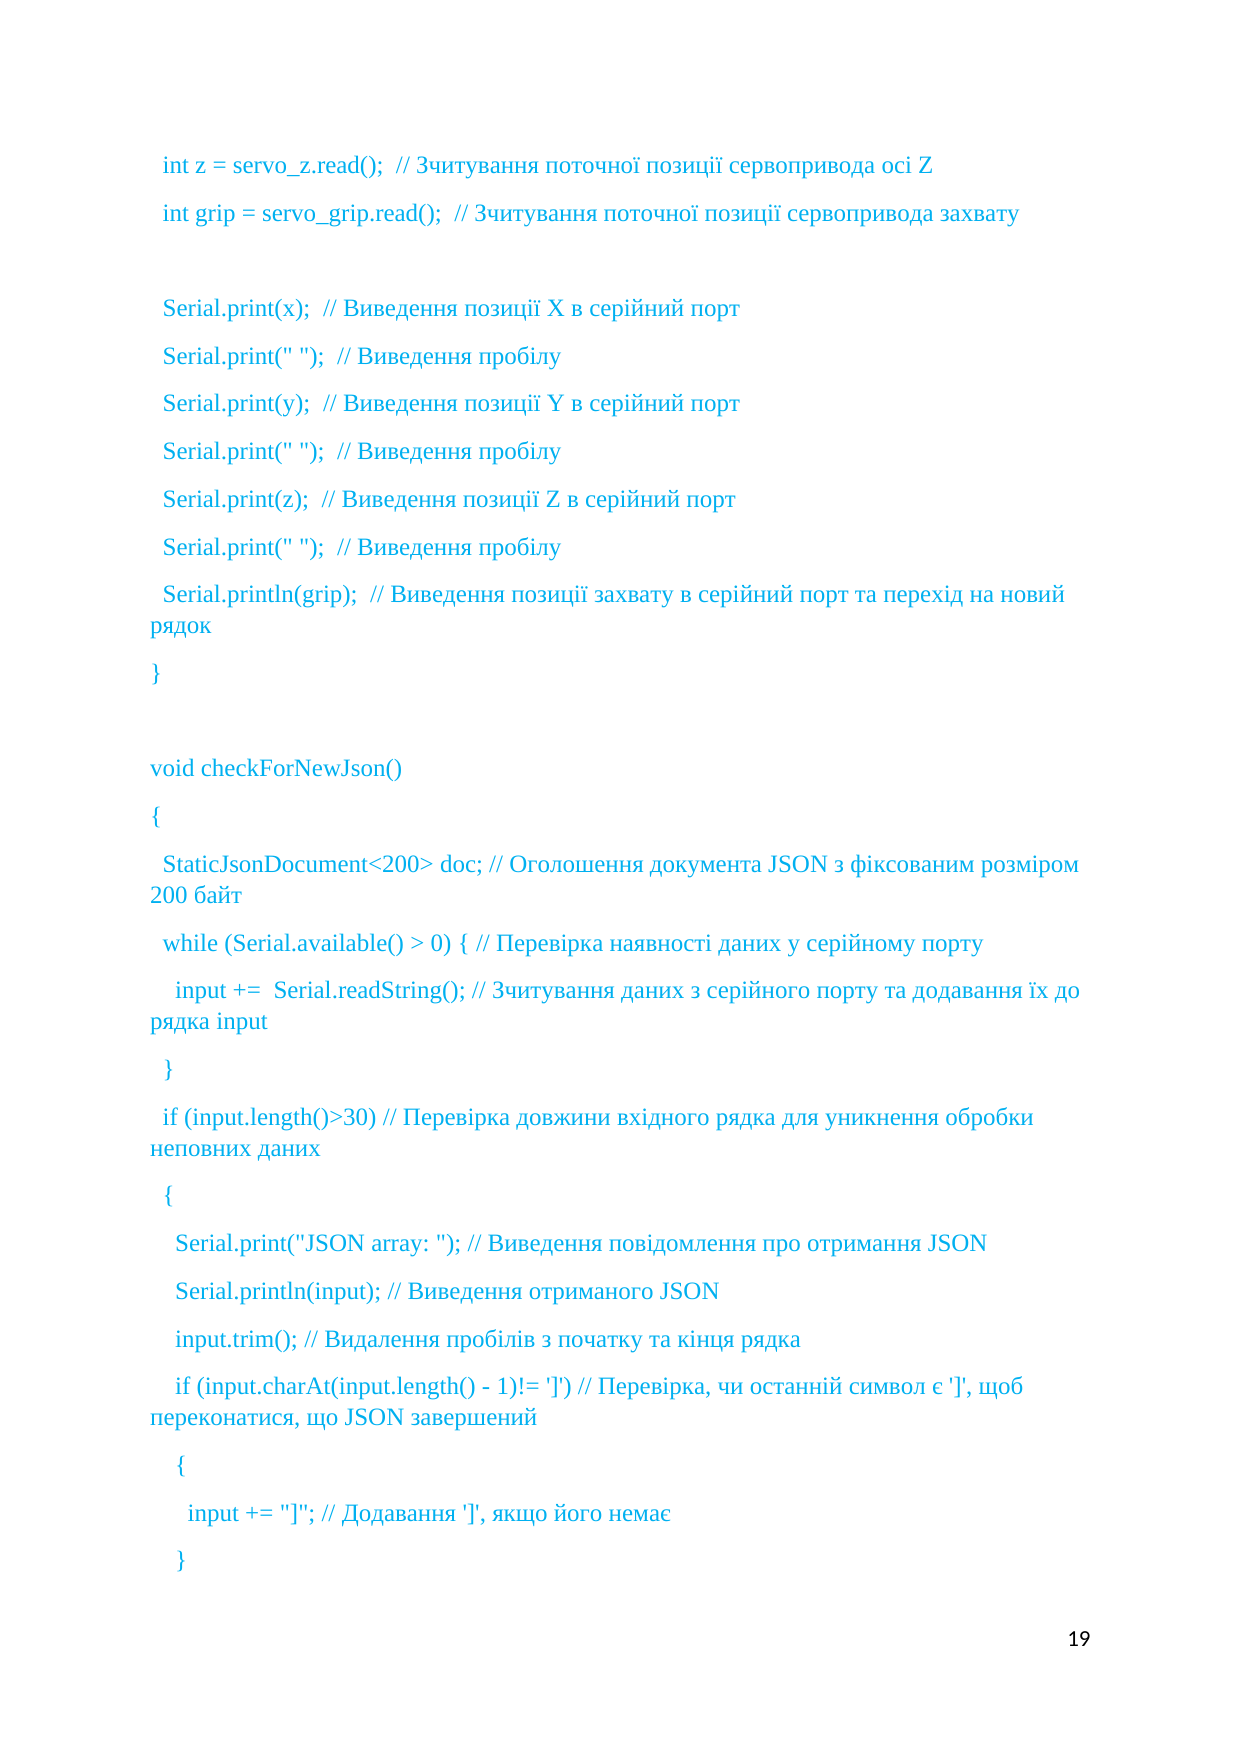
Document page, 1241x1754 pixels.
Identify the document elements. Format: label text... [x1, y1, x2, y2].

text input += "]"; // Додавання ']', якщо його немає [150, 1498, 1090, 1527]
text if (input.length()>30) // Перевірка довжини вхідного рядка для уникнення обробки неповних даних [150, 1102, 1090, 1162]
picture [330, 1111, 339, 1116]
picture [854, 591, 859, 600]
picture [854, 987, 859, 996]
picture [512, 210, 517, 219]
picture [411, 937, 420, 942]
text } [150, 658, 1090, 687]
text input.trim(); // Видалення пробілів з початку та кінця рядка [150, 1324, 1090, 1352]
text void checkForNewJson() [150, 753, 1090, 782]
text int z = servo_z.read(); // Зчитування поточної позиції сервопривода осі Z [150, 150, 1090, 179]
picture [837, 591, 842, 600]
text Serial.println(grip); // Виведення позиції захвату в серійний порт та перехід на новий рядок [150, 579, 1090, 639]
text } [150, 1054, 1090, 1083]
text Serial.print(z); // Виведення позиції Z в серійний порт [150, 484, 1090, 513]
text while (Serial.available() > 0) { // Перевірка наявності даних у серійному порту [150, 928, 1090, 956]
text Serial.print(" "); // Виведення пробілу [150, 436, 1090, 465]
text if (input.charAt(input.length() - 1)!= ']') // Перевірка, чи останній символ є ']', щоб переконатися, що JSON завершений [150, 1371, 1090, 1431]
picture [420, 864, 430, 870]
text } [150, 1546, 1090, 1574]
text Serial.print("JSON array: "); // Виведення повідомлення про отримання JSON [150, 1228, 1090, 1257]
text Serial.print(" "); // Виведення пробілу [150, 341, 1090, 369]
picture [724, 496, 729, 505]
picture [981, 1235, 986, 1245]
text Serial.print(" "); // Виведення пробілу [150, 532, 1090, 560]
text { [150, 1450, 1090, 1479]
text int grip = servo_grip.read(); // Зчитування поточної позиції сервопривода захвату [150, 198, 1090, 226]
text StaticJsonDocument<200> doc; // Оголошення документа JSON з фіксованим розміром 200 байт [150, 849, 1090, 909]
picture [398, 1409, 403, 1419]
text Serial.print(y); // Виведення позиції Y в серійний порт [150, 388, 1090, 417]
text Serial.print(x); // Виведення позиції X в серійний порт [150, 293, 1090, 322]
text input += Serial.readString(); // Зчитування даних з серійного порту та додавання їх до рядка input [150, 975, 1090, 1035]
text { [150, 801, 1090, 830]
text { [150, 1181, 1090, 1209]
text Serial.println(input); // Виведення отриманого JSON [150, 1276, 1090, 1305]
